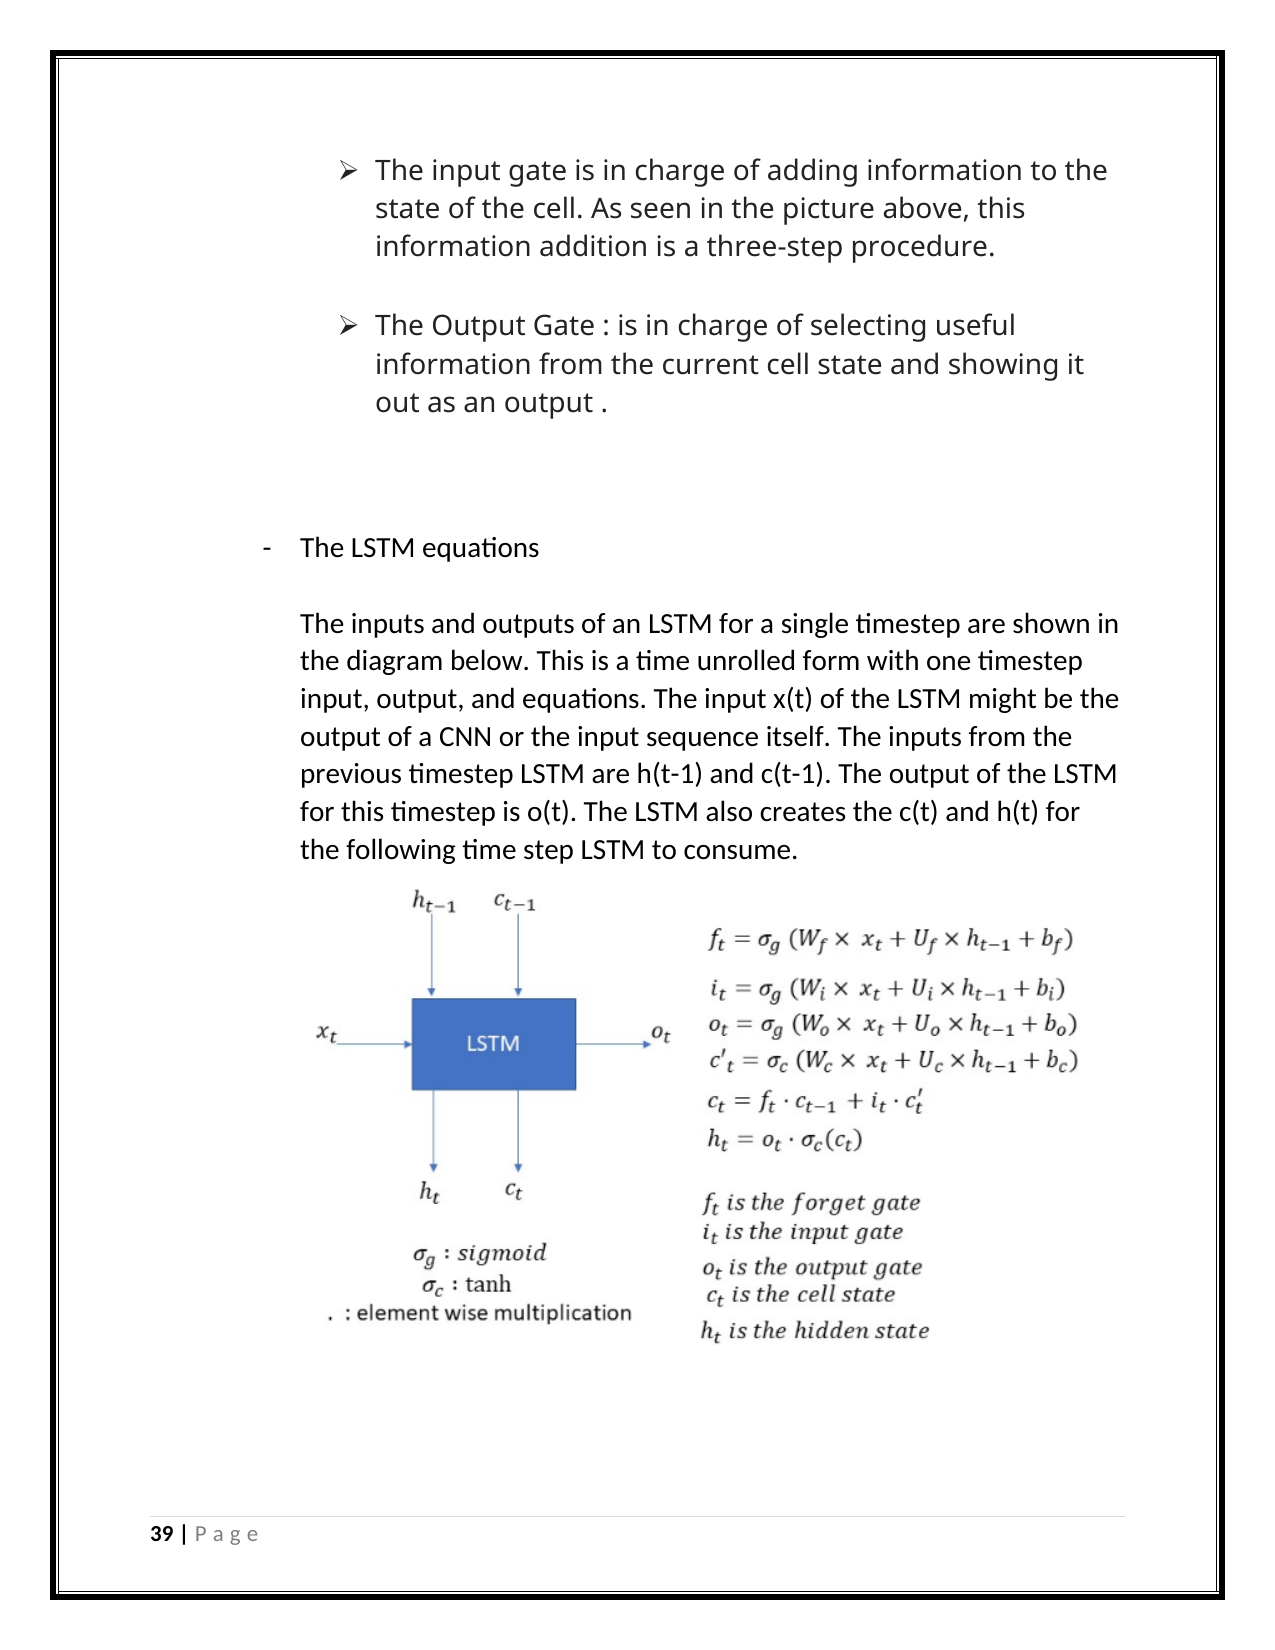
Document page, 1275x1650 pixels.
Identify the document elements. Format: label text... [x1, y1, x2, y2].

list The LSTM equations [262, 529, 1125, 565]
list The input gate is in charge of adding information to the state of the cell. As seen in the picture above, this information addition is a three-step procedure. [337, 150, 1125, 265]
list The inputs and outputs of an LSTM for a single timestep are shown in the diagram below. This is a time unrolled form with one timestep input, output, and equations. The input x(t) of the LSTM might be the output of a CNN or the input sequence itself. The inputs from the previous timestep LSTM are h(t-1) and c(t-1). The output of the LSTM for this timestep is o(t). The LSTM also creates the c(t) and h(t) for the following time step LSTM to consume. [300, 605, 1125, 867]
picture [300, 868, 1093, 1357]
list The Output Gate : is in charge of selecting useful information from the current cell state and showing it out as an output . [337, 306, 1125, 421]
